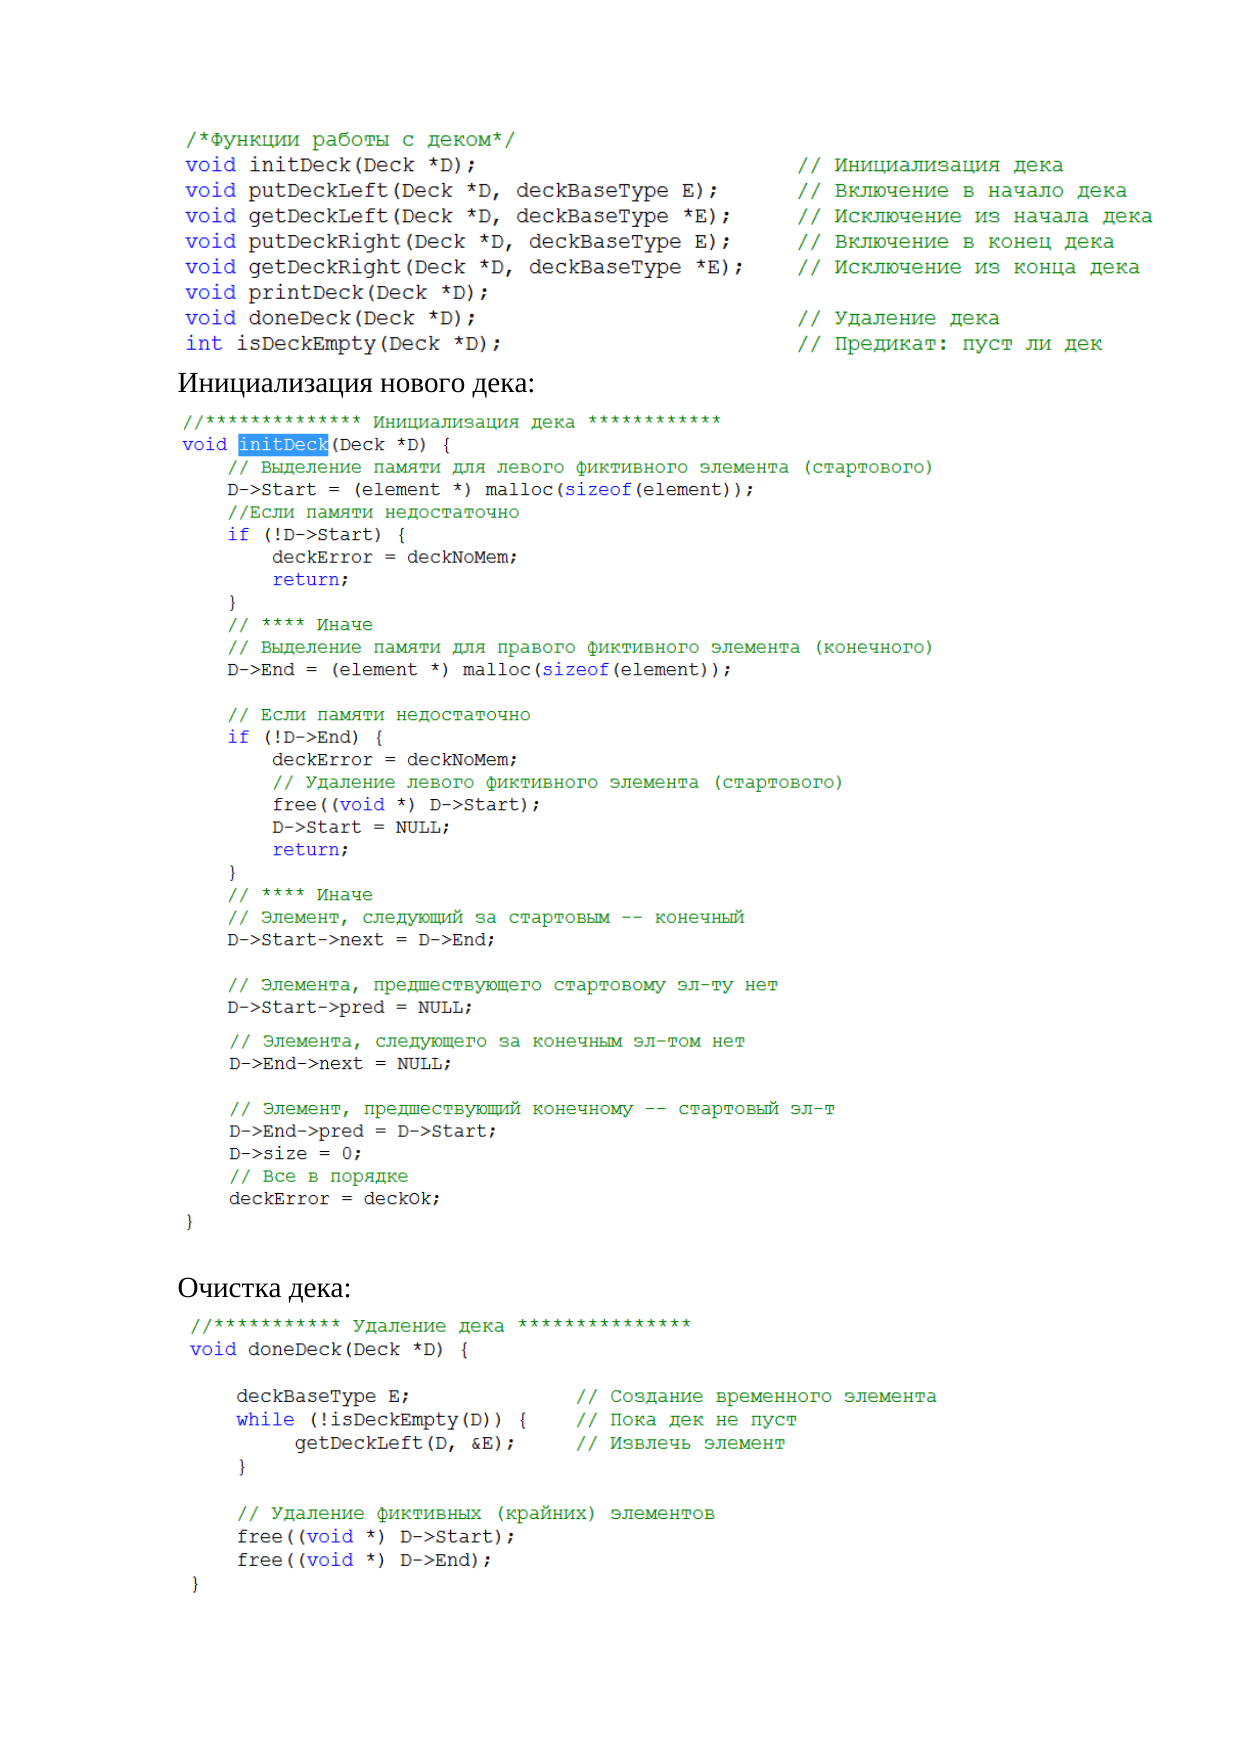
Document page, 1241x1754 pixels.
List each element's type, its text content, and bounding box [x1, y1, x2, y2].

picture [177, 398, 973, 1237]
text Инициализация нового дека: [118, 365, 1152, 398]
picture [177, 1303, 946, 1600]
picture [177, 118, 1187, 365]
text Очистка дека: [118, 1270, 1152, 1304]
